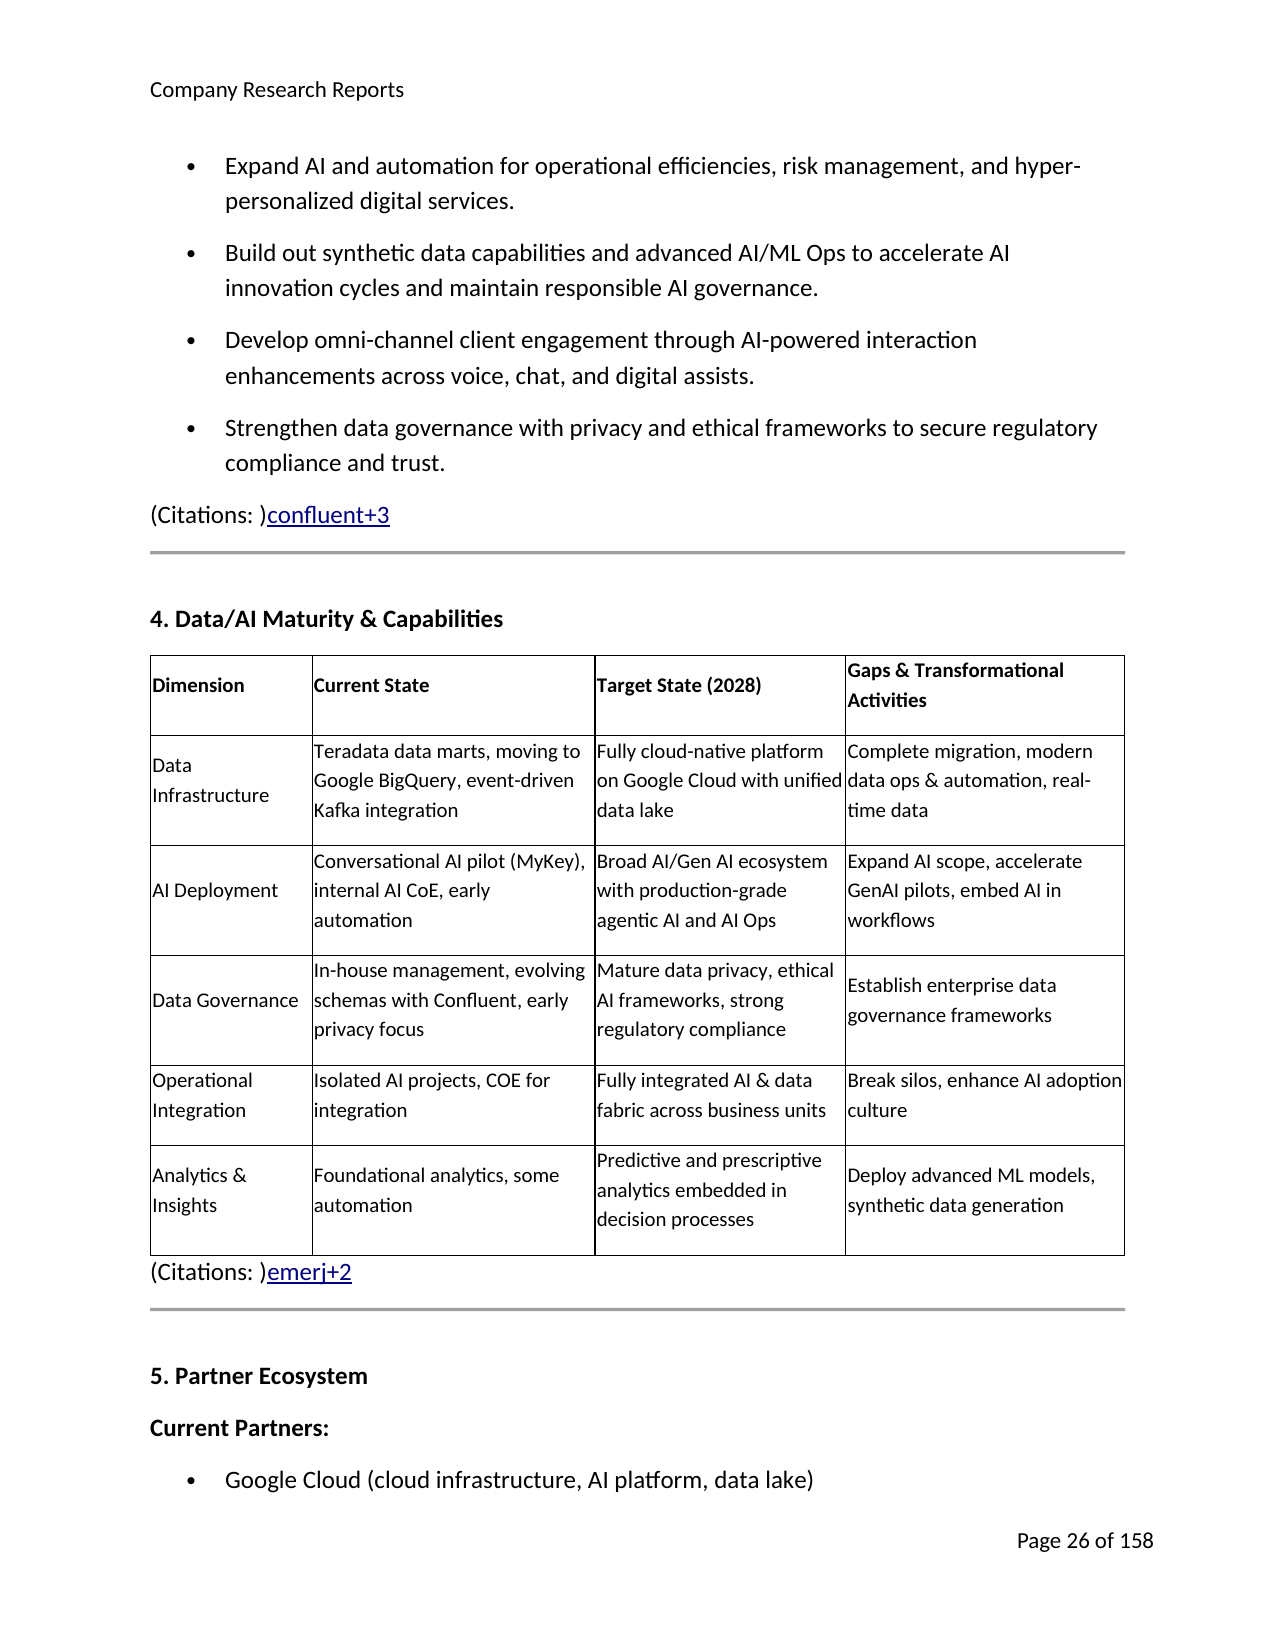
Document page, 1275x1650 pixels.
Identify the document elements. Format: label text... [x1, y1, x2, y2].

list Google Cloud (cloud infrastructure, AI platform, data lake) [187, 1464, 1125, 1494]
table_header Dimension [151, 656, 312, 735]
table_cell Fully integrated AI & data fabric across business units [596, 1066, 845, 1145]
text 4. Data/AI Maturity & Capabilities [150, 603, 1125, 634]
table_cell Broad AI/Gen AI ecosystem with production-grade agentic AI and AI Ops [596, 846, 845, 955]
text (Citations: )emerj+2 [150, 1256, 1125, 1286]
table_cell Data Infrastructure [151, 736, 312, 845]
table_cell Expand AI scope, accelerate GenAI pilots, embed AI in workflows [846, 846, 1124, 955]
table_header Gaps & Transformational Activities [846, 656, 1124, 735]
list Develop omni-channel client engagement through AI-powered interaction enhancements across voice, chat, and digital assists. [187, 324, 1125, 390]
text Current Partners: [150, 1412, 1125, 1442]
table_header Current State [313, 656, 594, 735]
table_cell AI Deployment [151, 846, 312, 955]
table_cell Break silos, enhance AI adoption culture [846, 1066, 1124, 1145]
table_cell Isolated AI projects, COE for integration [313, 1066, 594, 1145]
table_cell Foundational analytics, some automation [313, 1146, 594, 1255]
table_cell Data Governance [151, 956, 312, 1065]
table_cell Fully cloud-native platform on Google Cloud with unified data lake [596, 736, 845, 845]
list Strengthen data governance with privacy and ethical frameworks to secure regulatory compliance and trust. [187, 412, 1125, 478]
text (Citations: )confluent+3 [150, 499, 1125, 530]
table_cell Deploy advanced ML models, synthetic data generation [846, 1146, 1124, 1255]
table_header Target State (2028) [596, 656, 845, 735]
text 5. Partner Ecosystem [150, 1360, 1125, 1390]
table_cell Operational Integration [151, 1066, 312, 1145]
table_cell Establish enterprise data governance frameworks [846, 956, 1124, 1065]
list Build out synthetic data capabilities and advanced AI/ML Ops to accelerate AI innovation cycles and maintain responsible AI governance. [187, 237, 1125, 303]
table_cell Predictive and prescriptive analytics embedded in decision processes [596, 1146, 845, 1255]
list Expand AI and automation for operational efficiencies, risk management, and hyper-personalized digital services. [187, 150, 1125, 216]
table_cell Mature data privacy, ethical AI frameworks, strong regulatory compliance [596, 956, 845, 1065]
table_cell In-house management, evolving schemas with Confluent, early privacy focus [313, 956, 594, 1065]
table_cell Complete migration, modern data ops & automation, real-time data [846, 736, 1124, 845]
table_cell Analytics & Insights [151, 1146, 312, 1255]
table_cell Conversational AI pilot (MyKey), internal AI CoE, early automation [313, 846, 594, 955]
table_cell Teradata data marts, moving to Google BigQuery, event-driven Kafka integration [313, 736, 594, 845]
